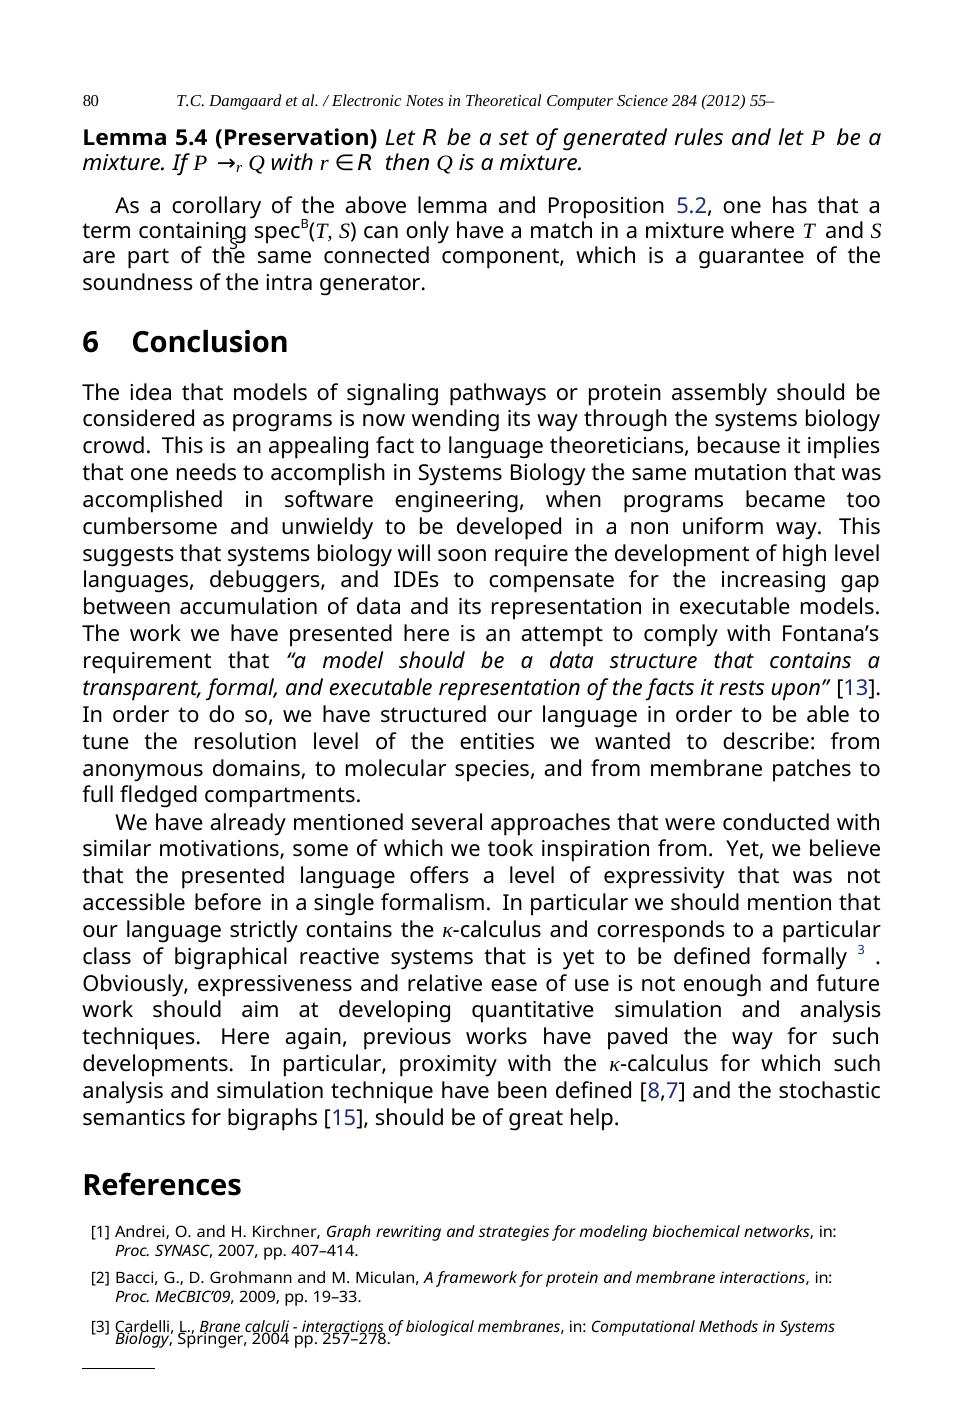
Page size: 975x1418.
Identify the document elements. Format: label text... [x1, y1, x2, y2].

text As a corollary of the above lemma and Proposition 5.2, one has that a term containing specB(T, S) can only have a match in a mixture where T and S are part of the same connected component, which is a guarantee of the soundness of the intra generator. [82, 193, 881, 296]
list Cardelli, L., Brane calculi - interactions of biological membranes, in: Computational Methods in Systems Biology, Springer, 2004 pp. 257–278. [91, 1321, 881, 1349]
subtitle Conclusion [82, 321, 946, 361]
subtitle References [82, 1164, 946, 1204]
list Bacci, G., D. Grohmann and M. Miculan, A framework for protein and membrane interactions, in: [91, 1269, 946, 1288]
text Proc. SYNASC, 2007, pp. 407–414. [115, 1241, 946, 1260]
text Lemma 5.4 (Preservation) Let R be a set of generated rules and let P be a mixture. If P →r Q with r ∈R then Q is a mixture. [82, 124, 881, 177]
text We have already mentioned several approaches that were conducted with similar motivations, some of which we took inspiration from. Yet, we believe that the presented language offers a level of expressivity that was not accessible before in a single formalism. In particular we should mention that our language strictly contains the κ-calculus and corresponds to a particular class of bigraphical reactive systems that is yet to be defined formally 3 . Obviously, expressiveness and relative ease of use is not enough and future work should aim at developing quantitative simulation and analysis techniques. Here again, previous works have paved the way for such developments. In particular, proximity with the κ-calculus for which such analysis and simulation technique have been defined [8,7] and the stochastic semantics for bigraphs [15], should be of great help. [82, 809, 881, 1132]
list Andrei, O. and H. Kirchner, Graph rewriting and strategies for modeling biochemical networks, in: [91, 1223, 946, 1241]
text The idea that models of signaling pathways or protein assembly should be considered as programs is now wending its way through the systems biology crowd. This is an appealing fact to language theoreticians, because it implies that one needs to accomplish in Systems Biology the same mutation that was accomplished in software engineering, when programs became too cumbersome and unwieldy to be developed in a non uniform way. This suggests that systems biology will soon require the development of high level languages, debuggers, and IDEs to compensate for the increasing gap between accumulation of data and its representation in executable models. The work we have presented here is an attempt to comply with Fontana’s requirement that “a model should be a data structure that contains a transparent, formal, and executable representation of the facts it rests upon” [13]. In order to do so, we have structured our language in order to be able to tune the resolution level of the entities we wanted to describe: from anonymous domains, to molecular species, and from membrane patches to full fledged compartments. [82, 379, 881, 809]
text Proc. MeCBIC’09, 2009, pp. 19–33. [115, 1288, 946, 1306]
